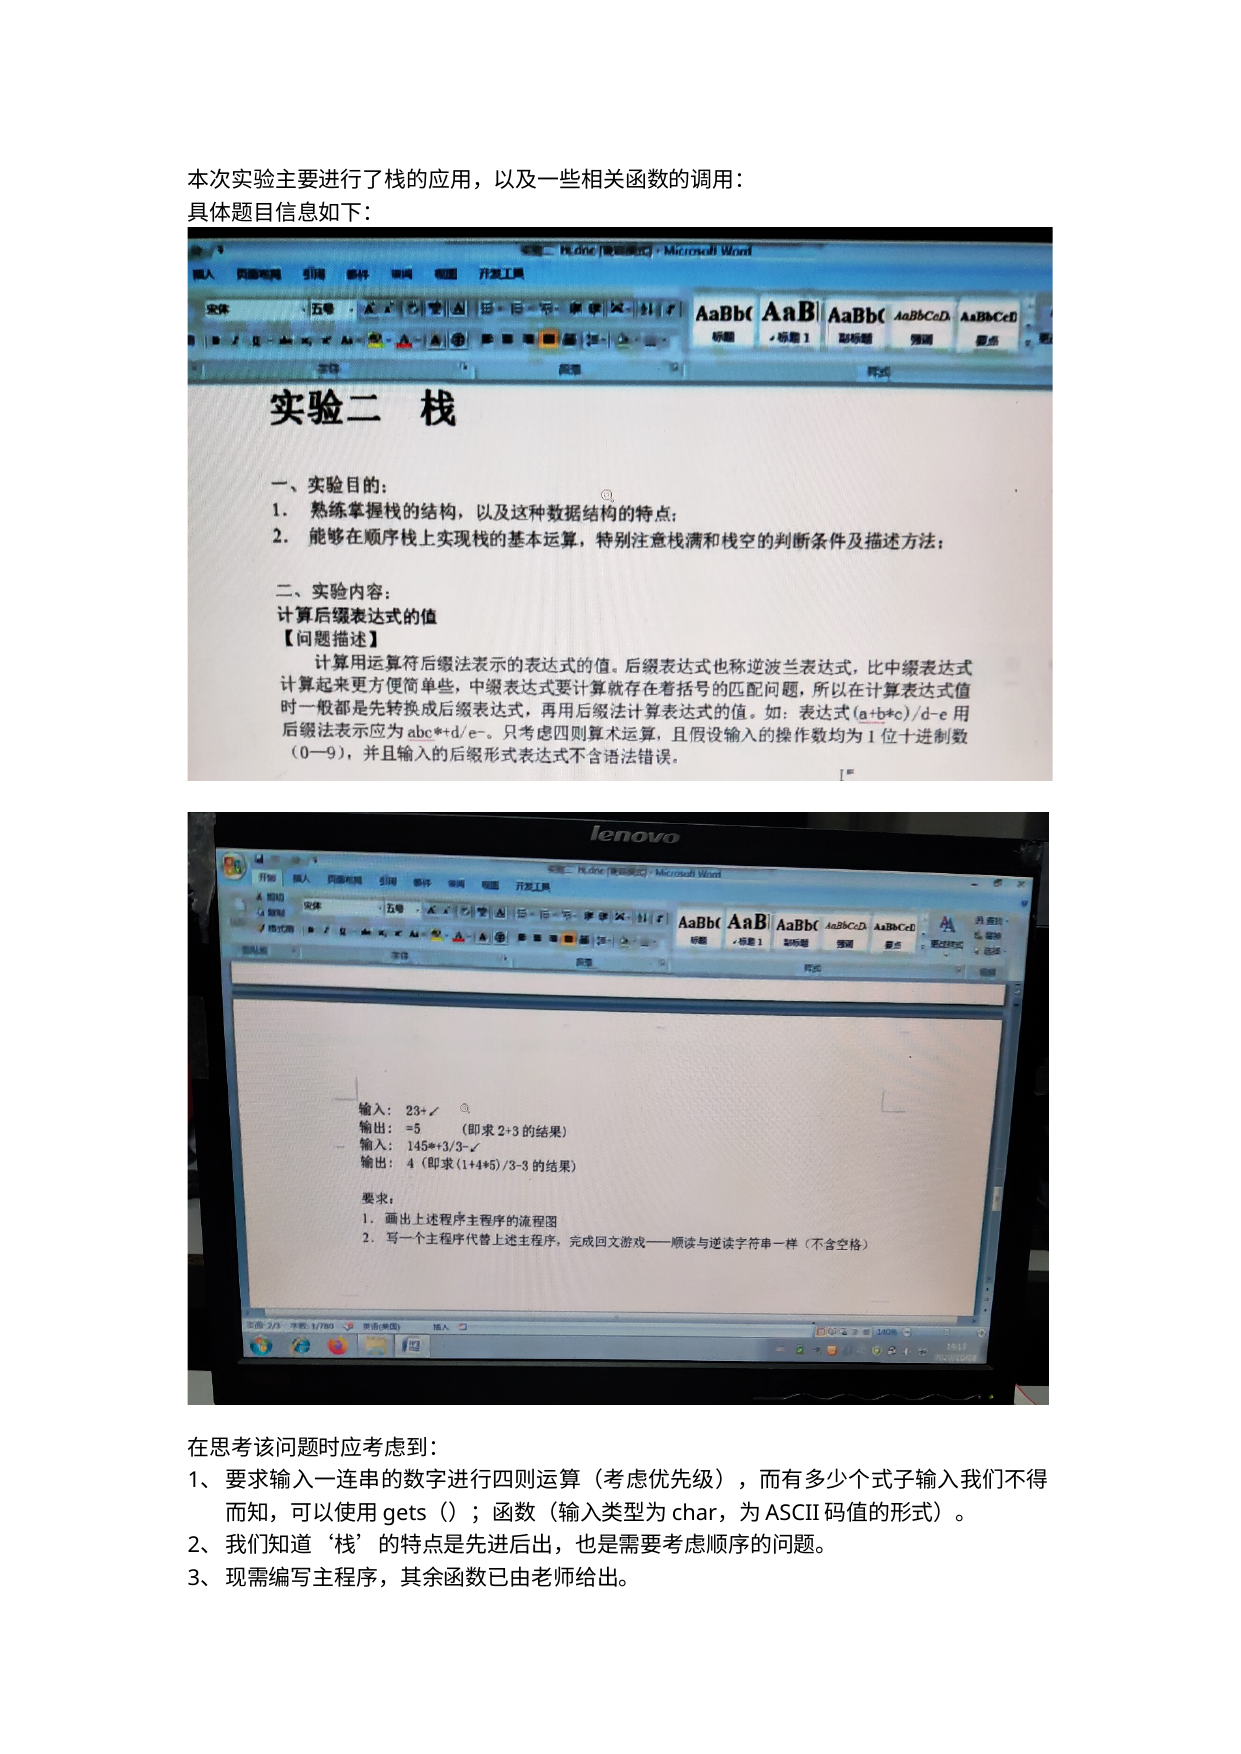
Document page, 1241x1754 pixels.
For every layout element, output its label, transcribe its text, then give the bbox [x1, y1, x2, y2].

picture [187, 812, 1049, 1405]
list 我们知道‘栈’的特点是先进后出，也是需要考虑顺序的问题。 [187, 1527, 1053, 1559]
text 具体题目信息如下： [187, 194, 1053, 227]
text 本次实验主要进行了栈的应用，以及一些相关函数的调用： [187, 162, 1053, 194]
list 要求输入一连串的数字进行四则运算（考虑优先级），而有多少个式子输入我们不得而知，可以使用gets（）；函数（输入类型为char，为ASCII码值的形式）。 [187, 1462, 1053, 1527]
picture [187, 227, 1053, 781]
list 现需编写主程序，其余函数已由老师给出。 [187, 1559, 1053, 1592]
text 在思考该问题时应考虑到： [187, 1429, 1053, 1462]
